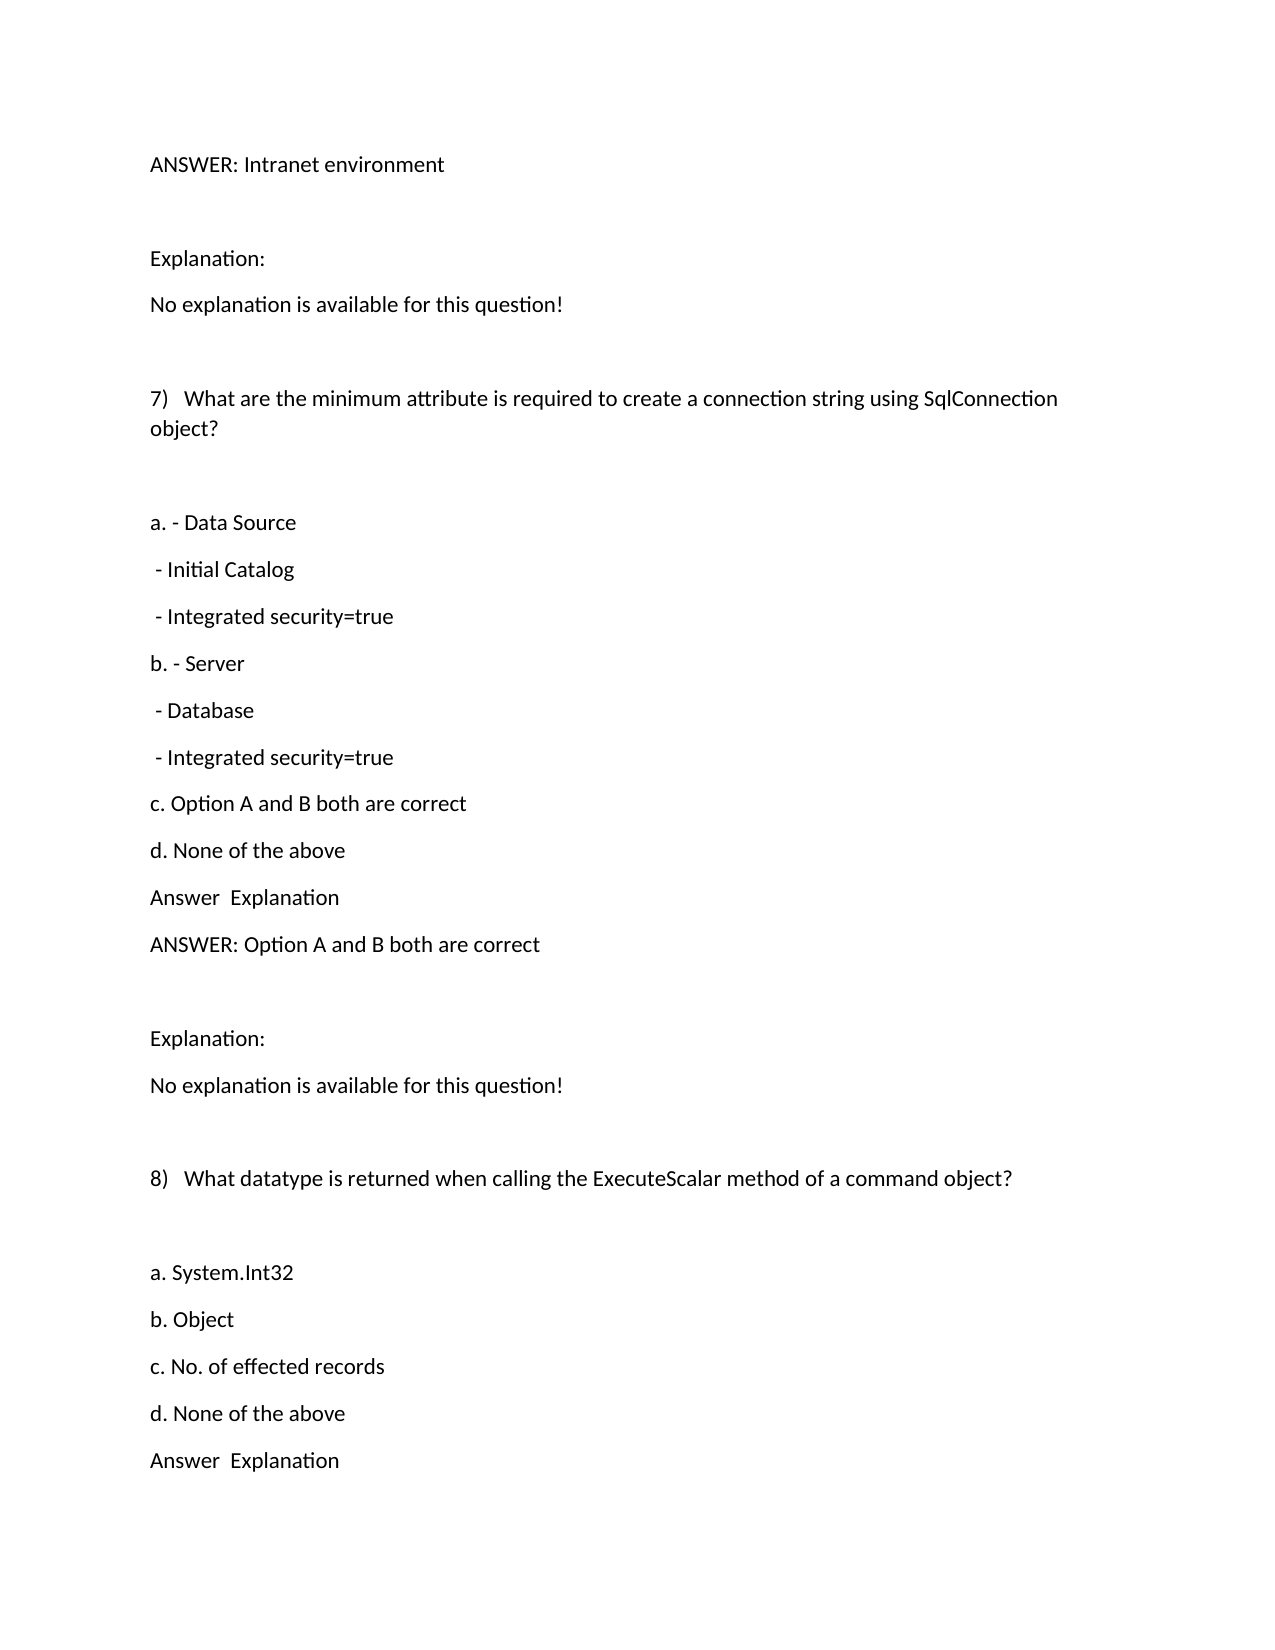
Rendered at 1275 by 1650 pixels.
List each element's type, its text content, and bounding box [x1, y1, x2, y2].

text b. - Server [150, 649, 1125, 677]
text 7) What are the minimum attribute is required to create a connection string using SqlConnection object? [150, 384, 1125, 443]
text d. None of the above [150, 836, 1125, 864]
text No explanation is available for this question! [150, 1071, 1125, 1099]
text - Integrated security=true [150, 743, 1125, 771]
text a. - Data Source [150, 508, 1125, 536]
text - Database [150, 696, 1125, 724]
text No explanation is available for this question! [150, 291, 1125, 319]
text Answer Explanation [150, 883, 1125, 911]
text - Integrated security=true [150, 602, 1125, 630]
text ANSWER: Option A and B both are correct [150, 930, 1125, 958]
text c. No. of effected records [150, 1352, 1125, 1380]
text - Initial Catalog [150, 555, 1125, 583]
text b. Object [150, 1305, 1125, 1333]
text Explanation: [150, 1024, 1125, 1052]
text ANSWER: Intranet environment [150, 150, 1125, 178]
text Answer Explanation [150, 1446, 1125, 1474]
text c. Option A and B both are correct [150, 789, 1125, 818]
text Explanation: [150, 244, 1125, 272]
text d. None of the above [150, 1399, 1125, 1427]
text a. System.Int32 [150, 1258, 1125, 1286]
text 8) What datatype is returned when calling the ExecuteScalar method of a command object? [150, 1164, 1125, 1193]
